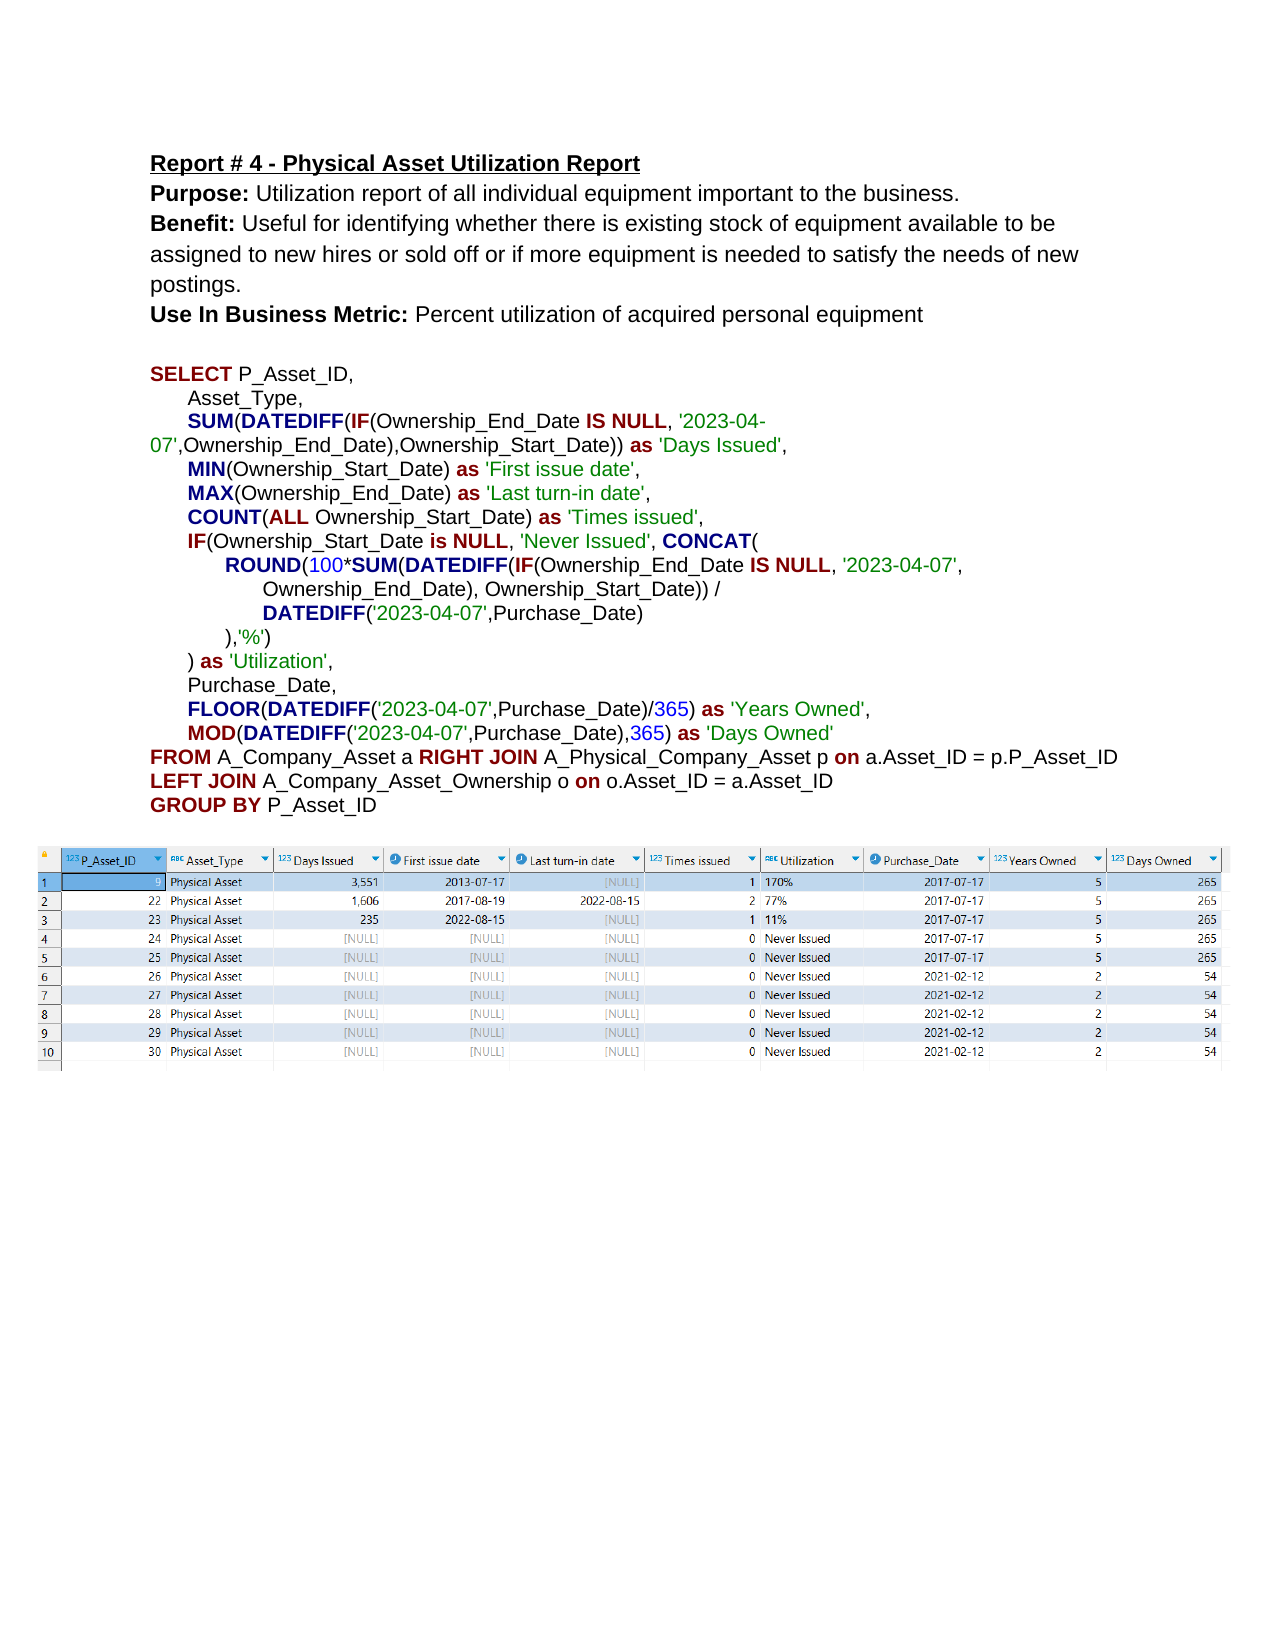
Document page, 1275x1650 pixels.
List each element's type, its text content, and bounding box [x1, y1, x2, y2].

text IF(Ownership_Start_Date is NULL, 'Never Issued', CONCAT( [150, 529, 1125, 553]
text Use In Business Metric: Percent utilization of acquired personal equipment [150, 301, 1125, 327]
text SUM(DATEDIFF(IF(Ownership_End_Date IS NULL, '2023-04-07',Ownership_End_Date),Ownership_Start_Date)) as 'Days Issued', [150, 409, 1125, 457]
text Ownership_End_Date), Ownership_Start_Date)) / [150, 577, 1125, 601]
text LEFT JOIN A_Company_Asset_Ownership o on o.Asset_ID = a.Asset_ID [150, 769, 1125, 793]
text Report # 4 - Physical Asset Utilization Report [150, 150, 1125, 176]
text FLOOR(DATEDIFF('2023-04-07',Purchase_Date)/365) as 'Years Owned', [150, 697, 1125, 721]
text MOD(DATEDIFF('2023-04-07',Purchase_Date),365) as 'Days Owned' [150, 721, 1125, 745]
text MAX(Ownership_End_Date) as 'Last turn-in date', [150, 481, 1125, 505]
text SELECT P_Asset_ID, [150, 361, 1125, 385]
text DATEDIFF('2023-04-07',Purchase_Date) [150, 601, 1125, 625]
text GROUP BY P_Asset_ID [150, 793, 1125, 817]
text Benefit: Useful for identifying whether there is existing stock of equipment available to be assigned to new hires or sold off or if more equipment is needed to satisfy the needs of new postings. [150, 210, 1125, 297]
text ),'%') [150, 625, 1125, 649]
text ) as 'Utilization', [150, 649, 1125, 673]
text Purchase_Date, [150, 673, 1125, 697]
text MIN(Ownership_Start_Date) as 'First issue date', [150, 457, 1125, 481]
text Purpose: Utilization report of all individual equipment important to the business. [150, 180, 1125, 207]
text FROM A_Company_Asset a RIGHT JOIN A_Physical_Company_Asset p on a.Asset_ID = p.P_Asset_ID [150, 745, 1125, 769]
picture [37, 846, 1231, 1071]
text Asset_Type, [150, 385, 1125, 409]
text COUNT(ALL Ownership_Start_Date) as 'Times issued', [150, 505, 1125, 529]
text ROUND(100*SUM(DATEDIFF(IF(Ownership_End_Date IS NULL, '2023-04-07', [150, 553, 1125, 577]
